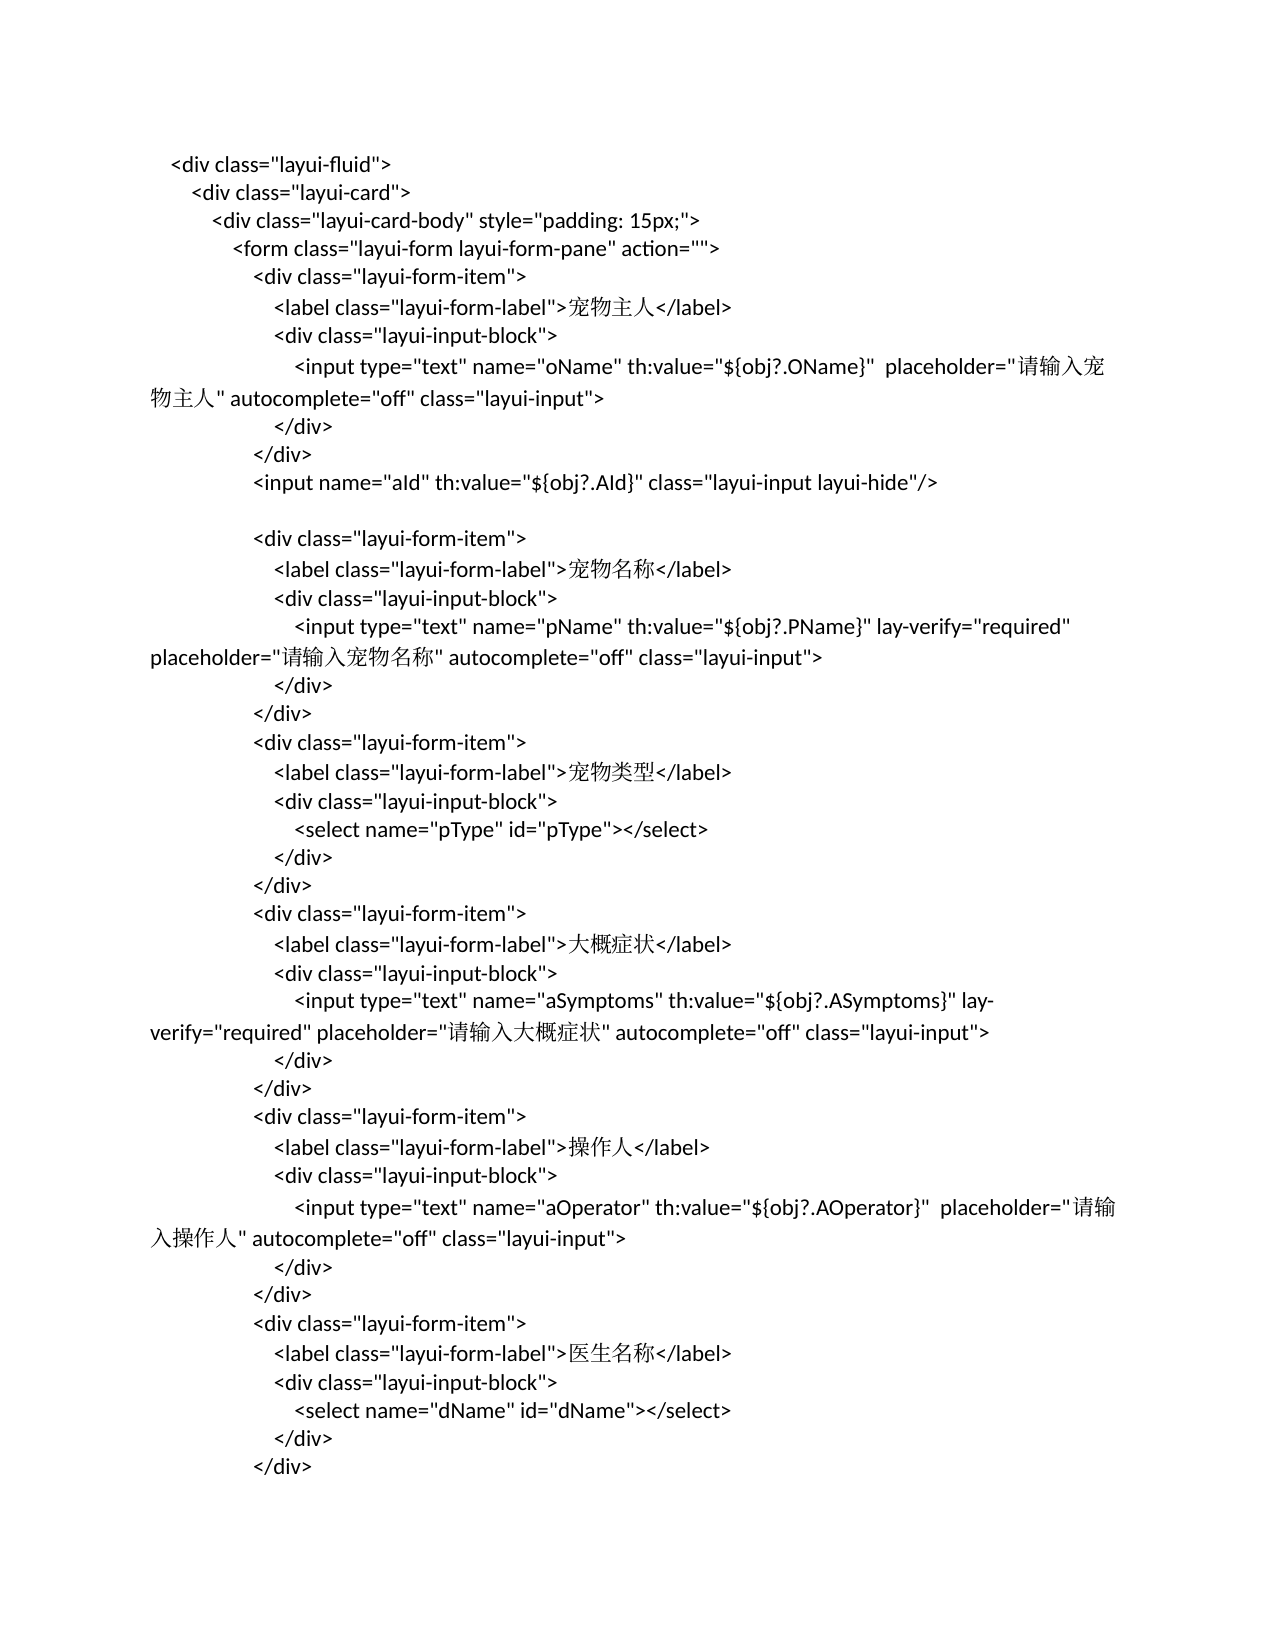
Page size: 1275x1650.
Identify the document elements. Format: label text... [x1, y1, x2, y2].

text <div class="layui-input-block"> [150, 584, 1125, 612]
text </div> [150, 412, 1125, 441]
text <div class="layui-card"> [150, 178, 1125, 206]
text <label class="layui-form-label">大概症状</label> [150, 927, 1125, 959]
text <input type="text" name="pName" th:value="${obj?.PName}" lay-verify="required" placeholder="请输入宠物名称" autocomplete="off" class="layui-input"> [150, 612, 1125, 672]
text </div> [150, 1046, 1125, 1074]
text <form class="layui-form layui-form-pane" action=""> [150, 234, 1125, 262]
text <div class="layui-form-item"> [150, 728, 1125, 756]
text <label class="layui-form-label">宠物主人</label> [150, 290, 1125, 322]
text <label class="layui-form-label">宠物类型</label> [150, 756, 1125, 787]
text <div class="layui-input-block"> [150, 787, 1125, 815]
text </div> [150, 1074, 1125, 1102]
text <div class="layui-form-item"> [150, 262, 1125, 290]
text <label class="layui-form-label">医生名称</label> [150, 1337, 1125, 1368]
text </div> [150, 871, 1125, 899]
text <div class="layui-card-body" style="padding: 15px;"> [150, 206, 1125, 234]
text <input type="text" name="aSymptoms" th:value="${obj?.ASymptoms}" lay-verify="required" placeholder="请输入大概症状" autocomplete="off" class="layui-input"> [150, 987, 1125, 1046]
text <div class="layui-fluid"> [150, 150, 1125, 178]
text <div class="layui-form-item"> [150, 1309, 1125, 1337]
text </div> [150, 1452, 1125, 1480]
text <div class="layui-input-block"> [150, 322, 1125, 349]
text <select name="dName" id="dName"></select> [150, 1396, 1125, 1424]
text <div class="layui-form-item"> [150, 524, 1125, 553]
text <label class="layui-form-label">操作人</label> [150, 1130, 1125, 1162]
text <div class="layui-input-block"> [150, 1162, 1125, 1190]
text <label class="layui-form-label">宠物名称</label> [150, 553, 1125, 584]
text </div> [150, 441, 1125, 468]
text <div class="layui-input-block"> [150, 959, 1125, 987]
text <input type="text" name="aOperator" th:value="${obj?.AOperator}" placeholder="请输入操作人" autocomplete="off" class="layui-input"> [150, 1190, 1125, 1253]
text <div class="layui-input-block"> [150, 1368, 1125, 1396]
text </div> [150, 672, 1125, 699]
text <select name="pType" id="pType"></select> [150, 815, 1125, 843]
text <input name="aId" th:value="${obj?.AId}" class="layui-input layui-hide"/> [150, 468, 1125, 497]
text </div> [150, 1424, 1125, 1452]
text <div class="layui-form-item"> [150, 1102, 1125, 1130]
text </div> [150, 1281, 1125, 1309]
text </div> [150, 1253, 1125, 1281]
text <div class="layui-form-item"> [150, 899, 1125, 927]
text </div> [150, 843, 1125, 871]
text </div> [150, 699, 1125, 728]
text <input type="text" name="oName" th:value="${obj?.OName}" placeholder="请输入宠物主人" autocomplete="off" class="layui-input"> [150, 349, 1125, 412]
